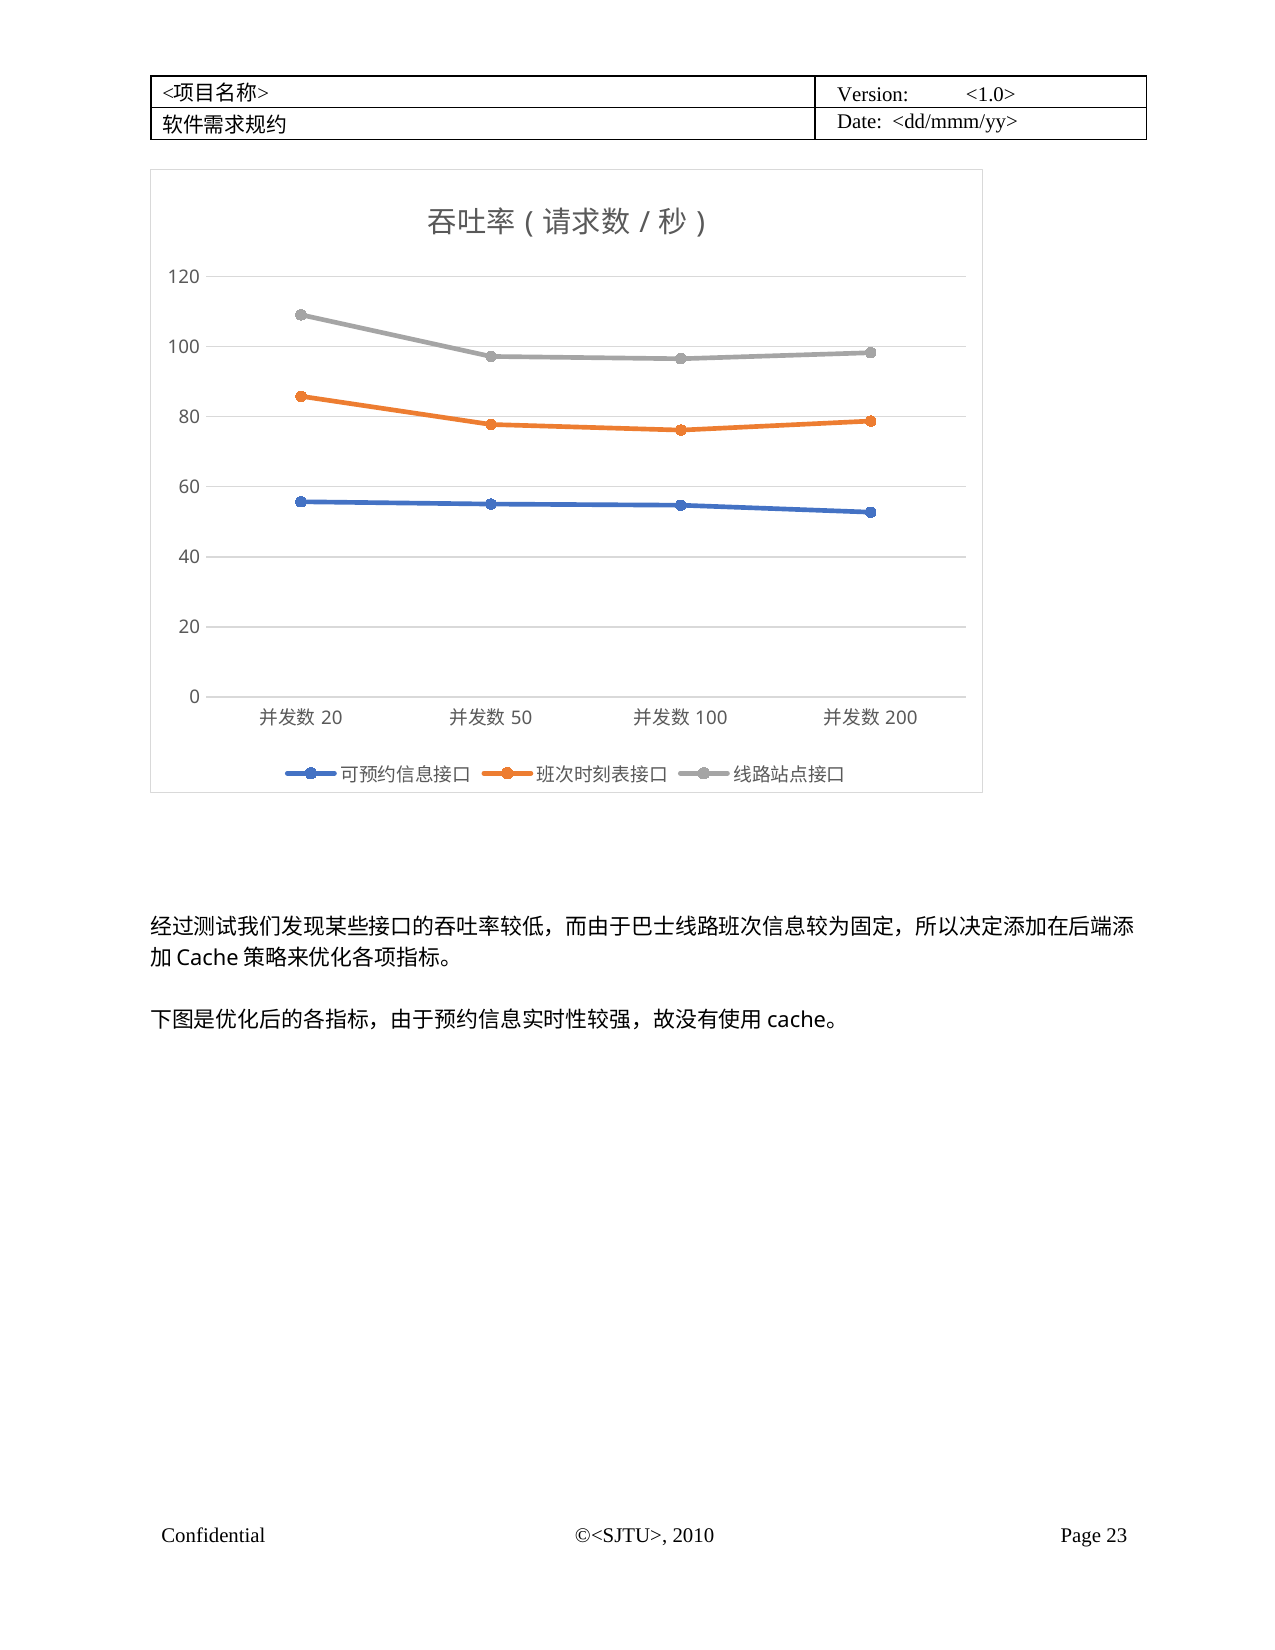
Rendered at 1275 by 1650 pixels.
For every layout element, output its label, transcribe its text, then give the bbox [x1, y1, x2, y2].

text 下图是优化后的各指标，由于预约信息实时性较强，故没有使用cache。 [150, 1002, 1137, 1034]
text 经过测试我们发现某些接口的吞吐率较低，而由于巴士线路班次信息较为固定，所以决定添加在后端添加Cache策略来优化各项指标。 [150, 909, 1137, 972]
